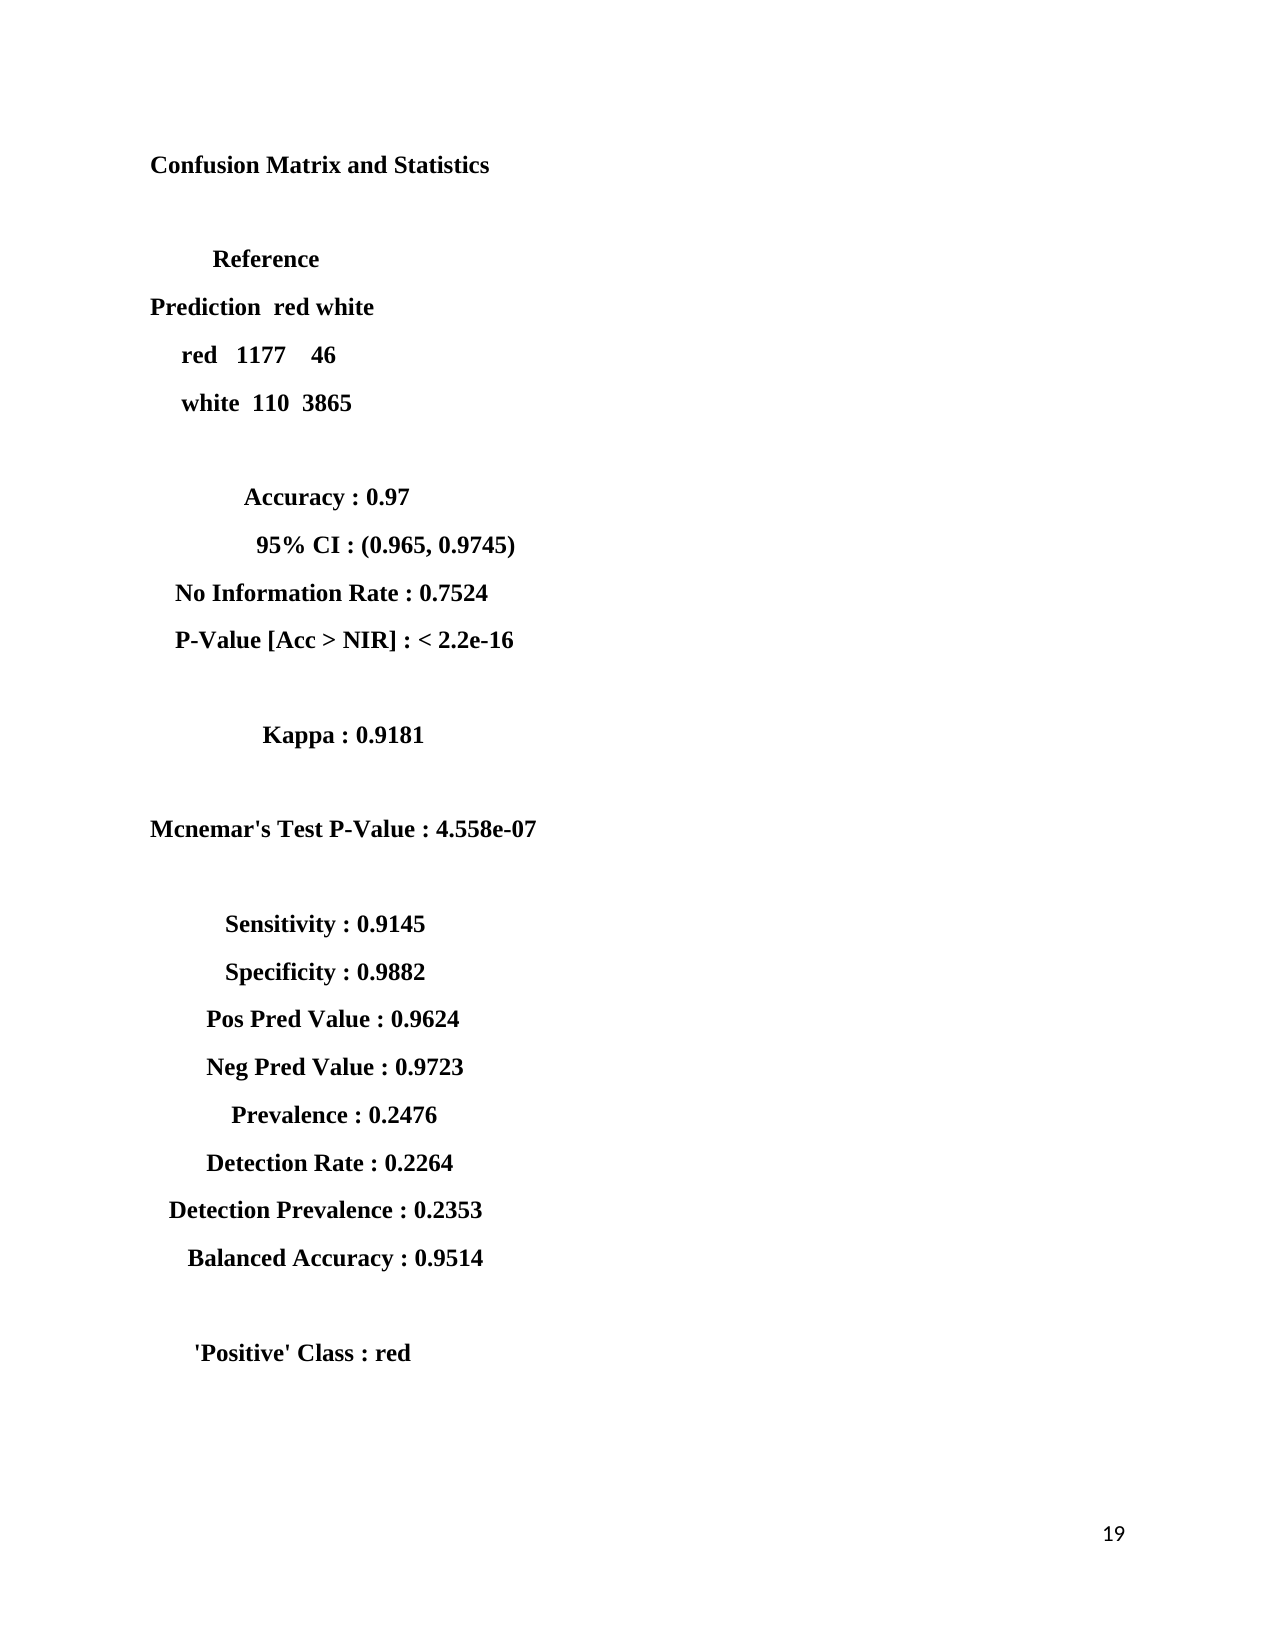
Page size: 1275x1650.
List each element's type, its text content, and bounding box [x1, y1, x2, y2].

text 'Positive' Class : red [150, 1338, 1125, 1366]
text red 1177 46 [150, 340, 1125, 369]
text Sensitivity : 0.9145 [150, 909, 1125, 938]
text Accuracy : 0.97 [150, 482, 1125, 511]
text Confusion Matrix and Statistics [150, 150, 1125, 179]
text Kappa : 0.9181 [150, 720, 1125, 749]
text white 110 3865 [150, 388, 1125, 416]
text Prevalence : 0.2476 [150, 1100, 1125, 1129]
text No Information Rate : 0.7524 [150, 578, 1125, 606]
text Neg Pred Value : 0.9723 [150, 1052, 1125, 1081]
text Detection Rate : 0.2264 [150, 1148, 1125, 1176]
text Specificity : 0.9882 [150, 957, 1125, 986]
text Prediction red white [150, 292, 1125, 321]
text Detection Prevalence : 0.2353 [150, 1195, 1125, 1224]
text P-Value [Acc > NIR] : < 2.2e-16 [150, 625, 1125, 654]
text Mcnemar's Test P-Value : 4.558e-07 [150, 814, 1125, 843]
text Pos Pred Value : 0.9624 [150, 1004, 1125, 1033]
text Reference [150, 244, 1125, 273]
text Balanced Accuracy : 0.9514 [150, 1243, 1125, 1272]
text 95% CI : (0.965, 0.9745) [150, 530, 1125, 559]
